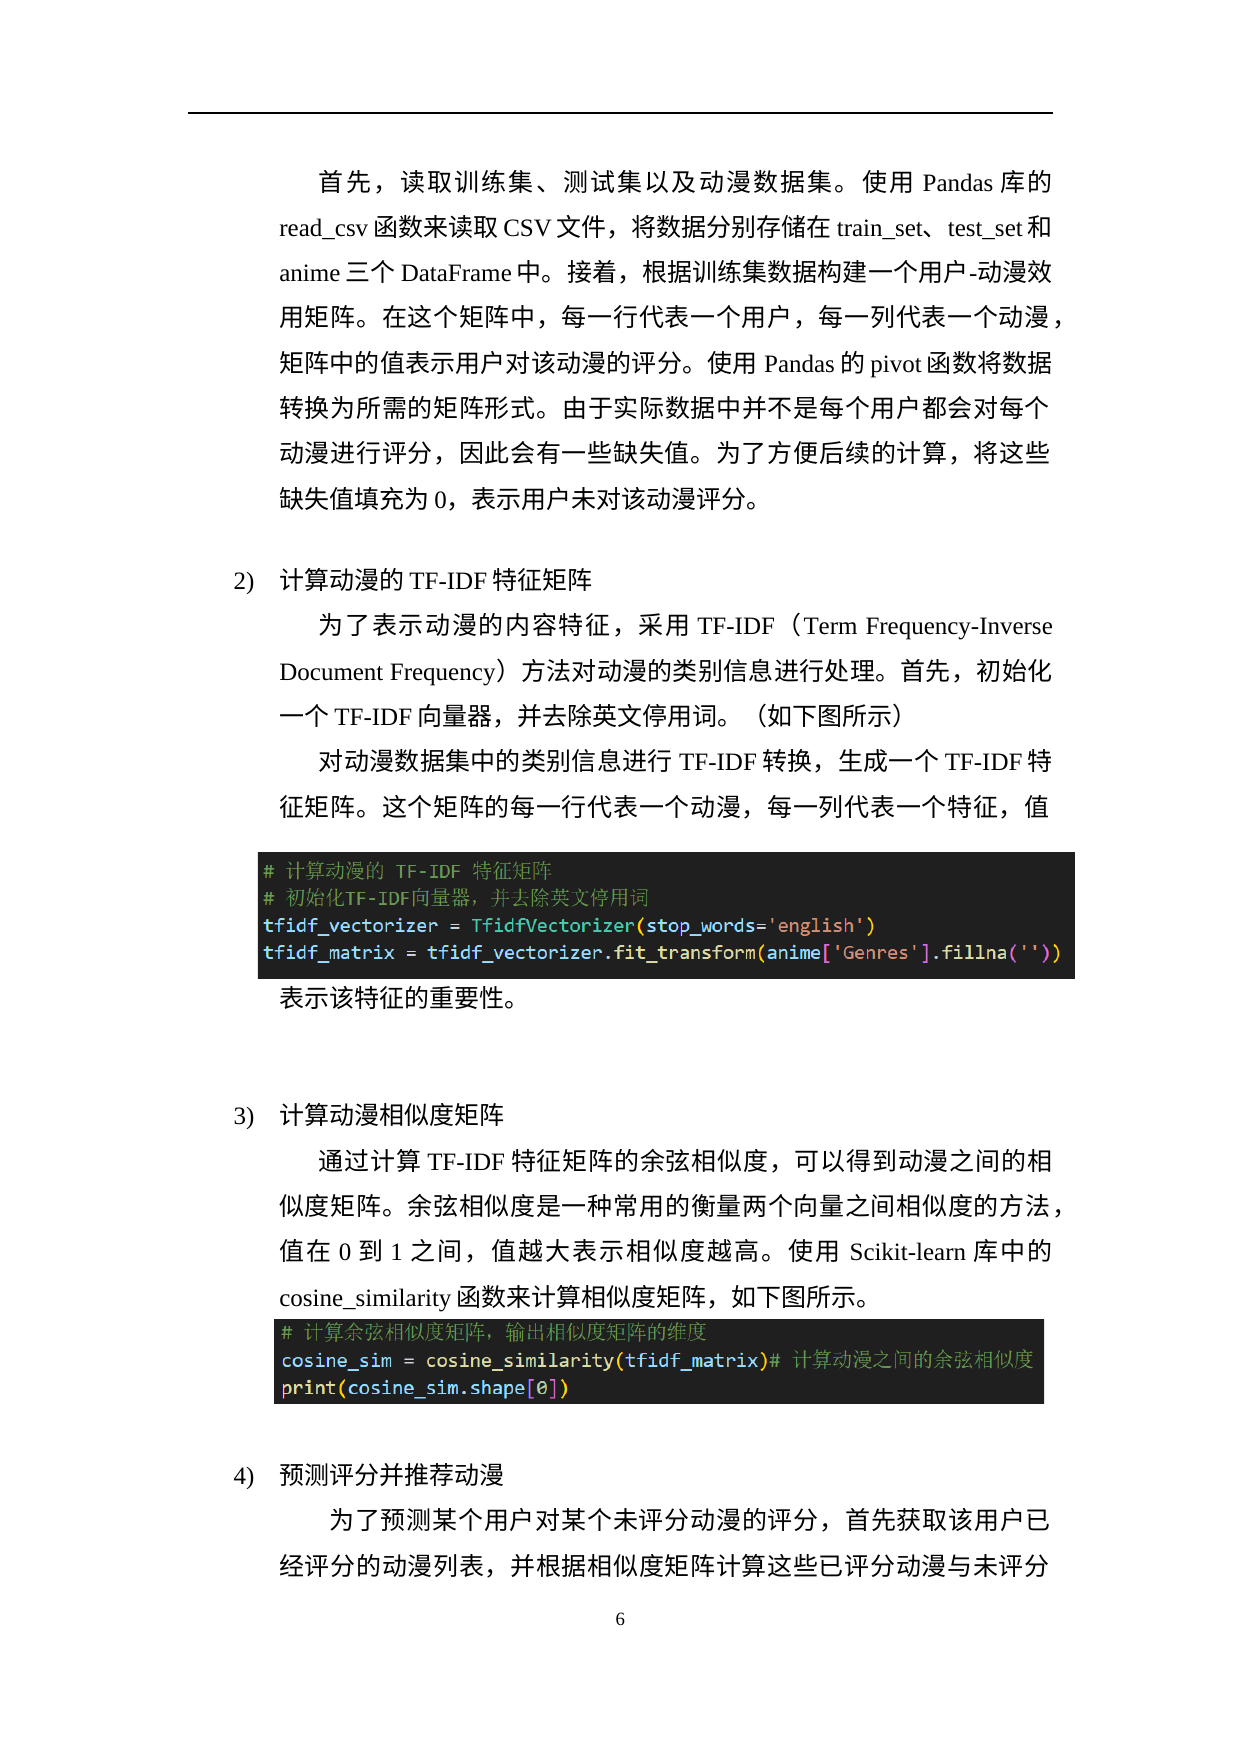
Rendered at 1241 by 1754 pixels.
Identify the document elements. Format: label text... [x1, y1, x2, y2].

list 首先，读取训练集、测试集以及动漫数据集。使用Pandas库的read_csv函数来读取CSV文件，将数据分别存储在train_set、test_set和anime三个DataFrame中。接着，根据训练集数据构建一个用户-动漫效用矩阵。在这个矩阵中，每一行代表一个用户，每一列代表一个动漫，矩阵中的值表示用户对该动漫的评分。使用Pandas的pivot函数将数据转换为所需的矩阵形式。由于实际数据中并不是每个用户都会对每个动漫进行评分，因此会有一些缺失值。为了方便后续的计算，将这些缺失值填充为0，表示用户未对该动漫评分。 [279, 162, 1053, 515]
list 为了表示动漫的内容特征，采用TF-IDF（Term Frequency-Inverse Document Frequency）方法对动漫的类别信息进行处理。首先，初始化一个TF-IDF向量器，并去除英文停用词。（如下图所示） [279, 606, 1053, 733]
list 计算动漫的TF-IDF特征矩阵 [233, 560, 1053, 597]
list 对动漫数据集中的类别信息进行TF-IDF转换，生成一个TF-IDF特征矩阵。这个矩阵的每一行代表一个动漫，每一列代表一个特征，值表示该特征的重要性。 [279, 742, 1053, 852]
list 通过计算TF-IDF特征矩阵的余弦相似度，可以得到动漫之间的相似度矩阵。余弦相似度是一种常用的衡量两个向量之间相似度的方法，值在0到1之间，值越大表示相似度越高。使用Scikit-learn库中的cosine_similarity函数来计算相似度矩阵，如下图所示。 [279, 1141, 1053, 1313]
list 计算动漫相似度矩阵 [233, 1096, 1053, 1132]
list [279, 1501, 1053, 1582]
picture [257, 852, 1075, 979]
list 对动漫数据集中的类别信息进行TF-IDF转换，生成一个TF-IDF特征矩阵。这个矩阵的每一行代表一个动漫，每一列代表一个特征，值表示该特征的重要性。 [279, 979, 1053, 1015]
list 预测评分并推荐动漫 [233, 1455, 1053, 1492]
picture [274, 1319, 1045, 1404]
